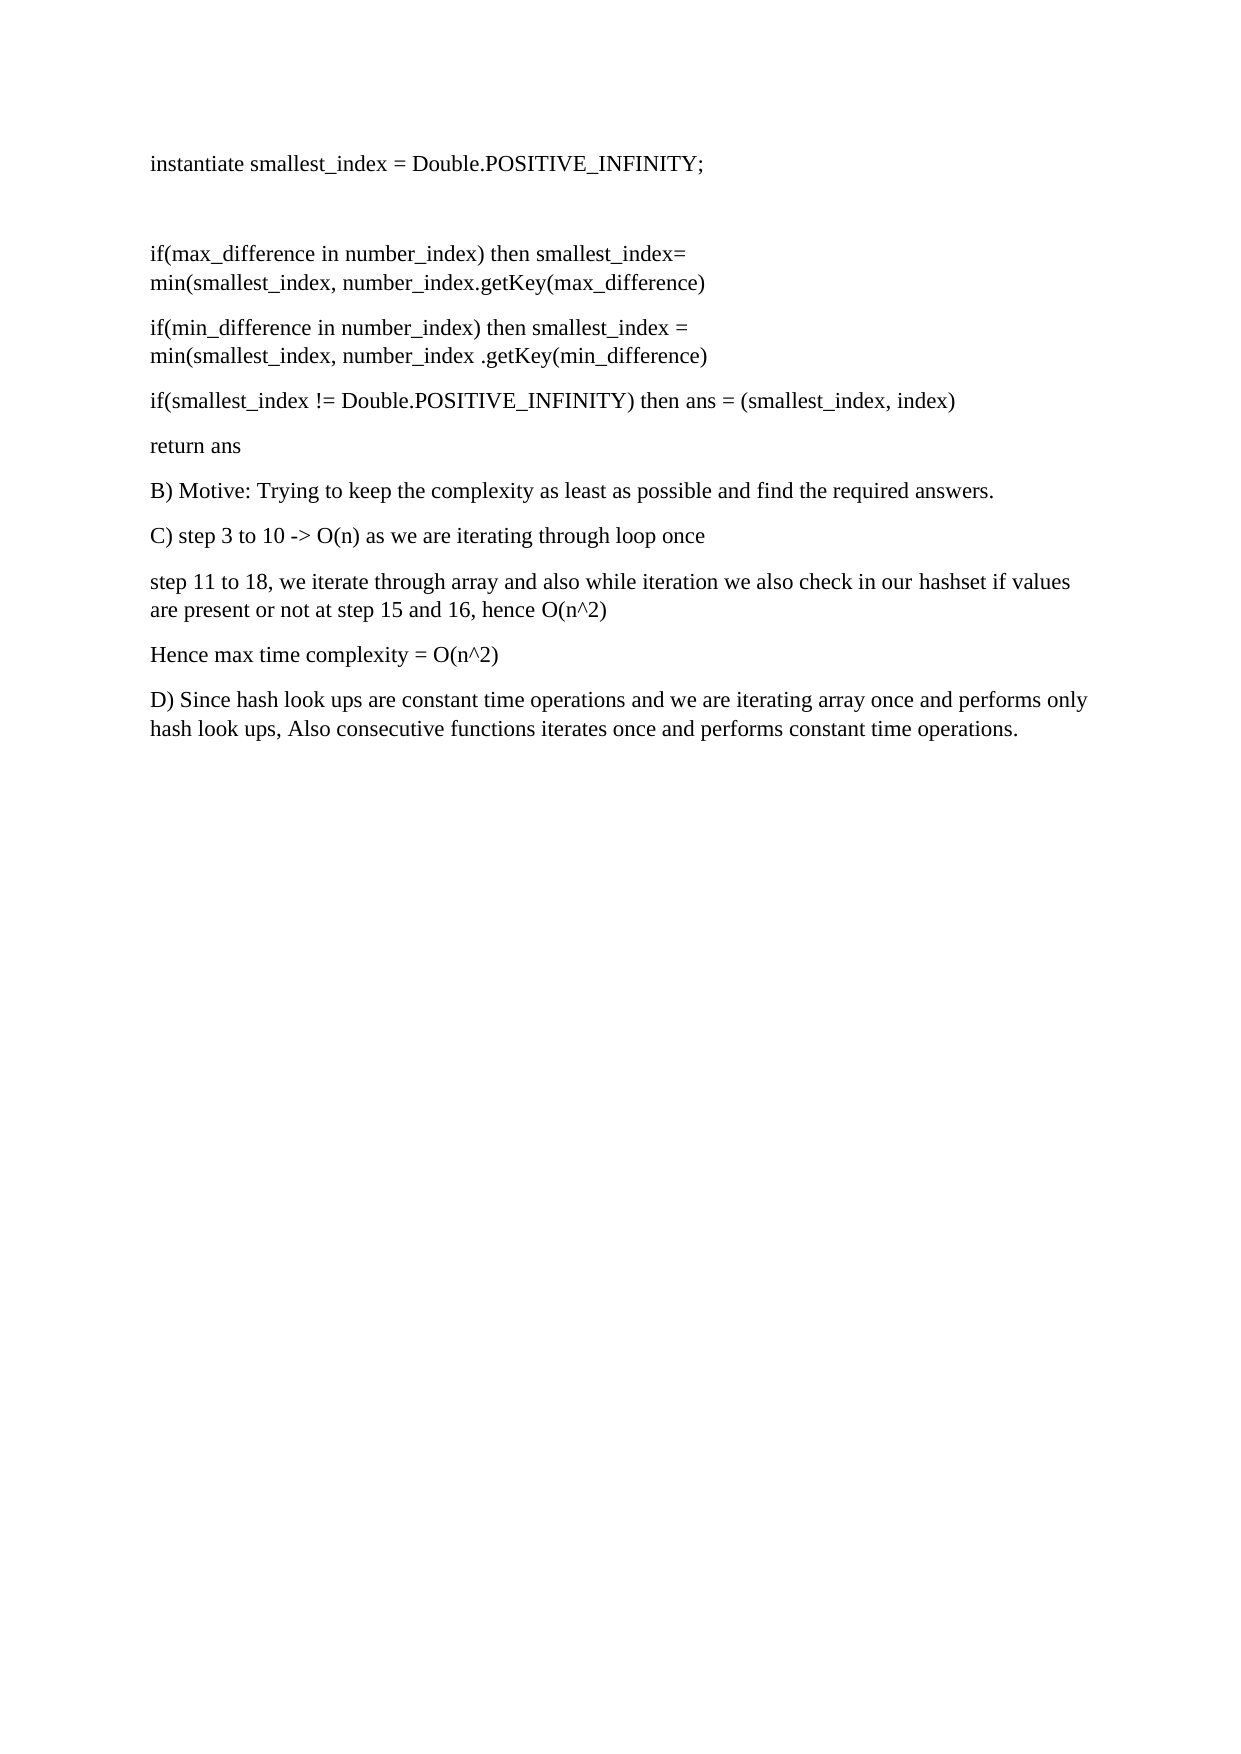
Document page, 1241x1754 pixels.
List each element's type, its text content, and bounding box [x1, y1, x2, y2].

text Hence max time complexity = O(n^2) [150, 641, 1090, 668]
text return ans [150, 432, 1090, 459]
text B) Motive: Trying to keep the complexity as least as possible and find the required answers. [150, 477, 1090, 504]
text if(min_difference in number_index) then smallest_index = min(smallest_index, number_index .getKey(min_difference) [150, 314, 1090, 368]
text C) step 3 to 10 -> O(n) as we are iterating through loop once [150, 523, 1090, 549]
text instantiate smallest_index = Double.POSITIVE_INFINITY; [150, 150, 1090, 176]
text D) Since hash look ups are constant time operations and we are iterating array once and performs only hash look ups, Also consecutive functions iterates once and performs constant time operations. [150, 686, 1090, 741]
text if(smallest_index != Double.POSITIVE_INFINITY) then ans = (smallest_index, index) [150, 387, 1090, 414]
text if(max_difference in number_index) then smallest_index= min(smallest_index, number_index.getKey(max_difference) [150, 240, 1090, 295]
text step 11 to 18, we iterate through array and also while iteration we also check in our hashset if values are present or not at step 15 and 16, hence O(n^2) [150, 568, 1090, 622]
